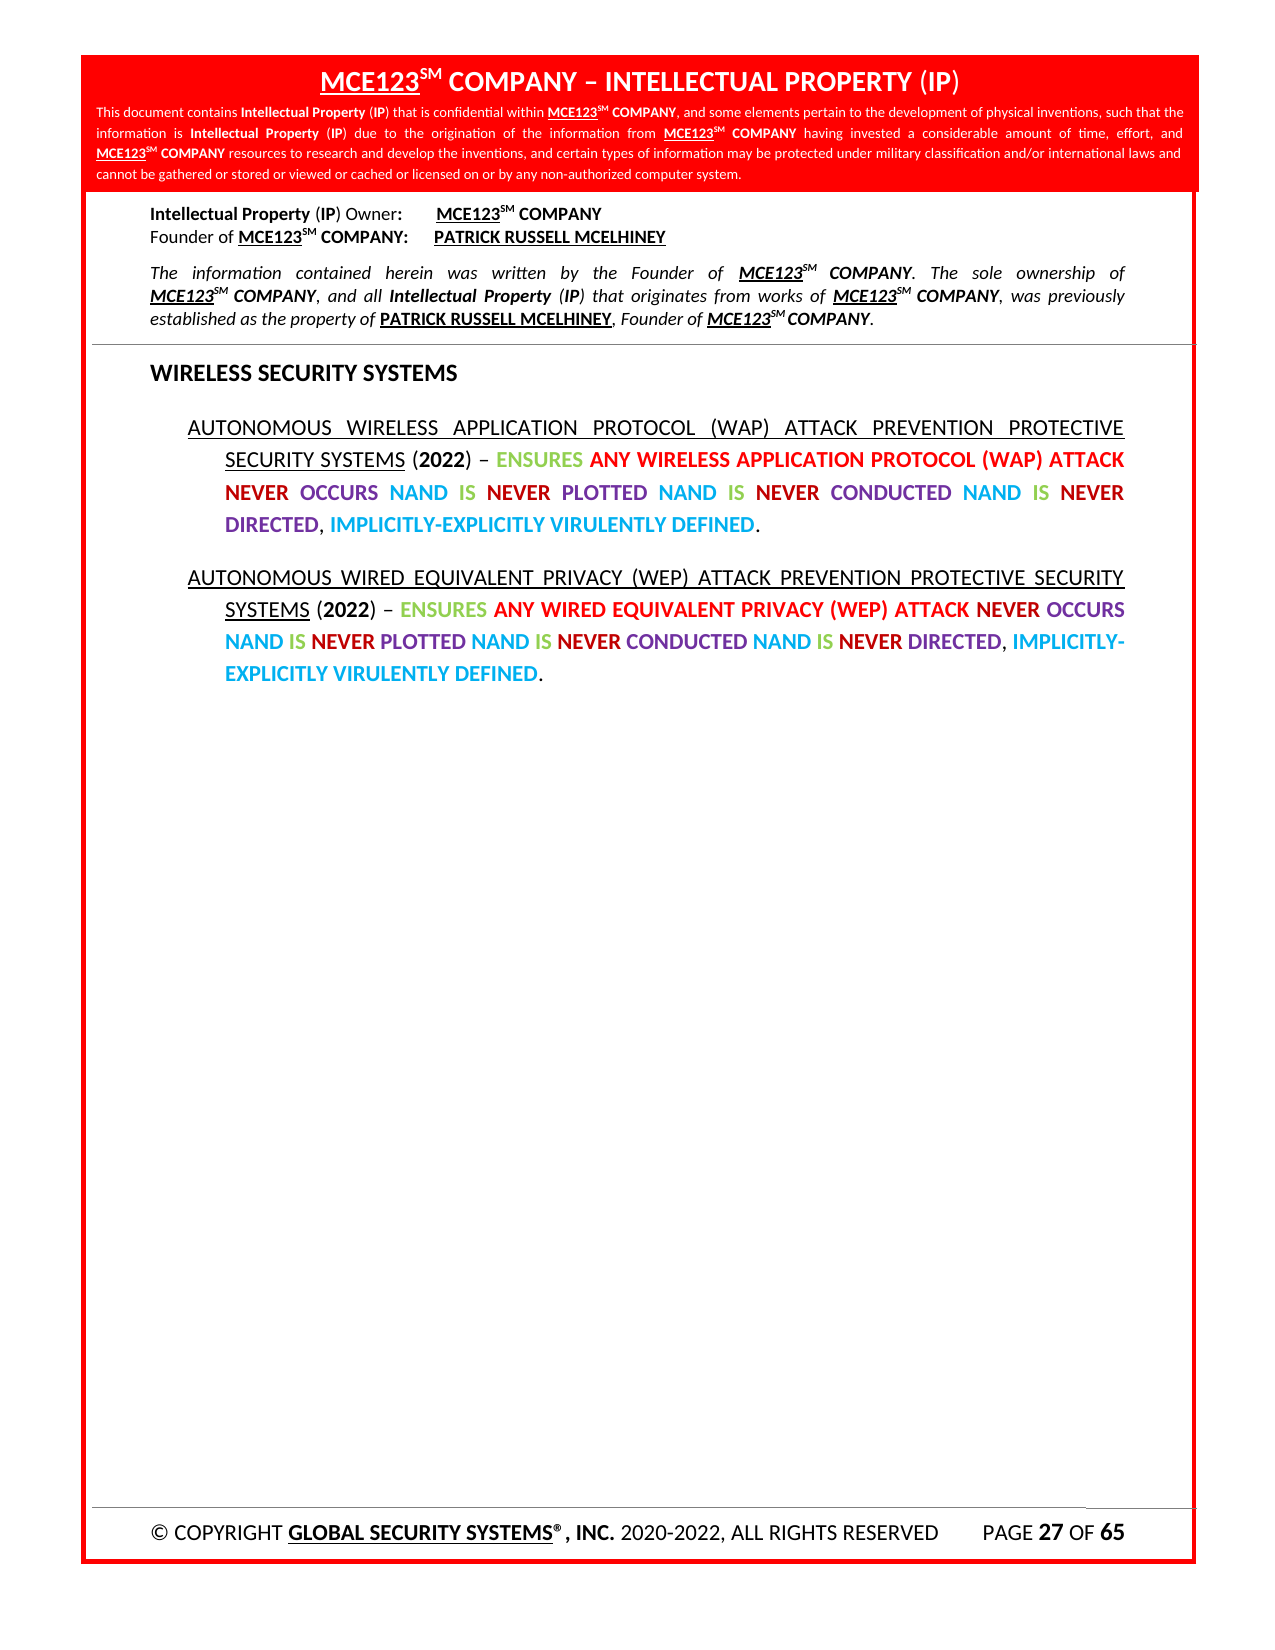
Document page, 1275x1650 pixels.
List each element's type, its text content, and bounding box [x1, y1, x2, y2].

text WIRELESS SECURITY SYSTEMS [150, 358, 1125, 388]
text AUTONOMOUS WIRELESS APPLICATION PROTOCOL (WAP) ATTACK PREVENTION PROTECTIVE SECURITY SYSTEMS (2022) – ENSURES ANY WIRELESS APPLICATION PROTOCOL (WAP) ATTACK NEVER OCCURS NAND IS NEVER PLOTTED NAND IS NEVER CONDUCTED NAND IS NEVER DIRECTED, IMPLICITLY-EXPLICITLY VIRULENTLY DEFINED. [187, 439, 1125, 538]
text AUTONOMOUS WIRED EQUIVALENT PRIVACY (WEP) ATTACK PREVENTION PROTECTIVE SECURITY SYSTEMS (2022) – ENSURES ANY WIRED EQUIVALENT PRIVACY (WEP) ATTACK NEVER OCCURS NAND IS NEVER PLOTTED NAND IS NEVER CONDUCTED NAND IS NEVER DIRECTED, IMPLICITLY-EXPLICITLY VIRULENTLY DEFINED. [187, 588, 1125, 688]
text AUTONOMOUS WIRELESS APPLICATION PROTOCOL (WAP) ATTACK PREVENTION PROTECTIVE SECURITY SYSTEMS (2022) – ENSURES ANY WIRELESS APPLICATION PROTOCOL (WAP) ATTACK NEVER OCCURS NAND IS NEVER PLOTTED NAND IS NEVER CONDUCTED NAND IS NEVER DIRECTED, IMPLICITLY-EXPLICITLY VIRULENTLY DEFINED. [187, 413, 1125, 438]
text AUTONOMOUS WIRED EQUIVALENT PRIVACY (WEP) ATTACK PREVENTION PROTECTIVE SECURITY SYSTEMS (2022) – ENSURES ANY WIRED EQUIVALENT PRIVACY (WEP) ATTACK NEVER OCCURS NAND IS NEVER PLOTTED NAND IS NEVER CONDUCTED NAND IS NEVER DIRECTED, IMPLICITLY-EXPLICITLY VIRULENTLY DEFINED. [187, 563, 1125, 587]
